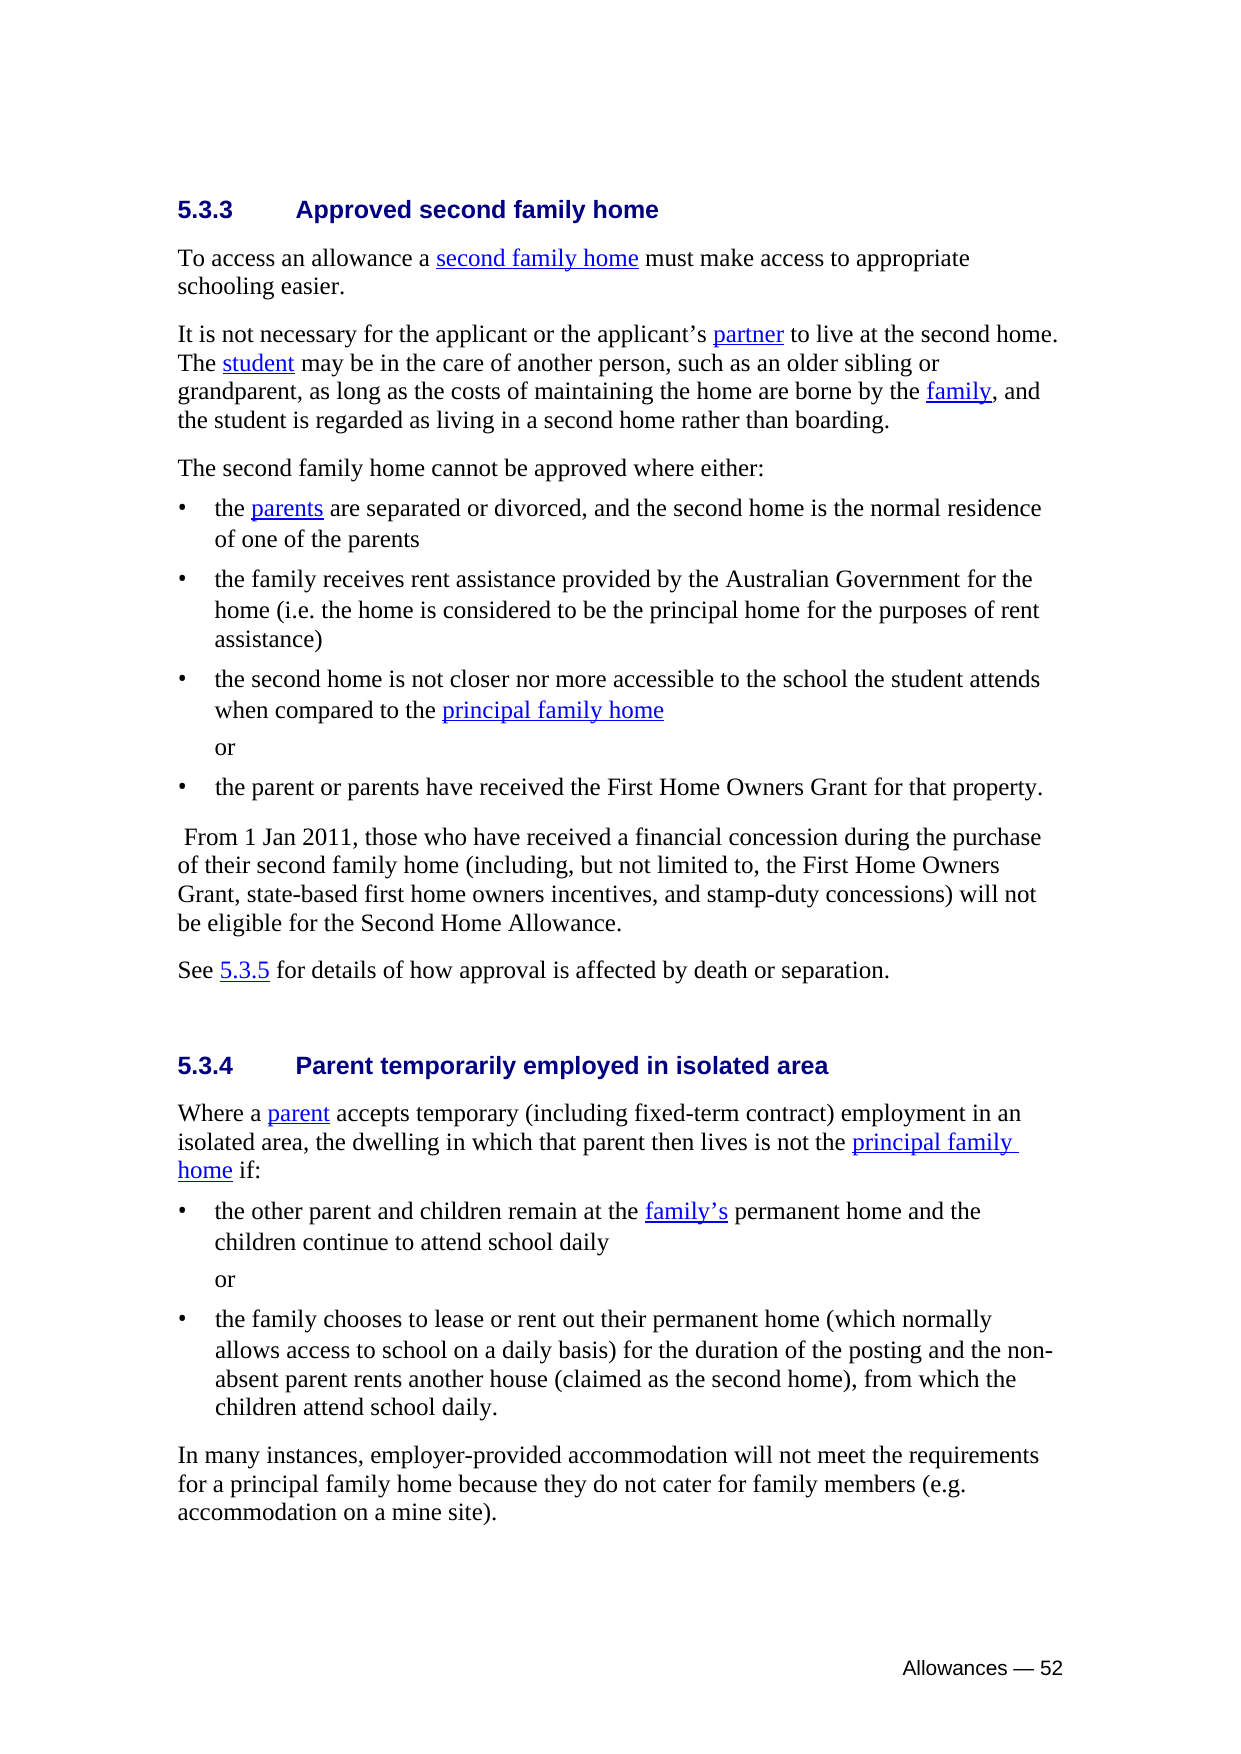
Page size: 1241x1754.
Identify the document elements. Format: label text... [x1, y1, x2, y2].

text The second family home cannot be approved where either: [177, 453, 1063, 481]
text the other parent and children remain at the family’s permanent home and the children continue to attend school daily [177, 1193, 1063, 1256]
text From 1 Jan 2011, those who have received a financial concession during the purchase of their second family home (including, but not limited to, the First Home Owners Grant, state-based first home owners incentives, and stamp-duty concessions) will not be eligible for the Second Home Allowance. [177, 822, 1063, 937]
text See 5.3.5 for details of how approval is affected by death or separation. [177, 956, 1063, 984]
subtitle 5.3.3 Approved second family home [177, 195, 1063, 224]
text the parents are separated or divorced, and the second home is the normal residence of one of the parents [177, 490, 1063, 553]
list or [214, 732, 1063, 761]
text the parent or parents have received the First Home Owners Grant for that property. [177, 769, 1063, 803]
text the family chooses to lease or rent out their permanent home (which normally allows access to school on a daily basis) for the duration of the posting and the non-absent parent rents another house (claimed as the second home), from which the children attend school daily. [177, 1301, 1063, 1421]
text or [214, 1264, 1063, 1293]
text the family receives rent assistance provided by the Australian Government for the home (i.e. the home is considered to be the principal home for the purposes of rent assistance) [177, 561, 1063, 652]
text To access an allowance a second family home must make access to appropriate schooling easier. [177, 243, 1063, 300]
text the second home is not closer nor more accessible to the school the student attends when compared to the principal family home [177, 661, 1063, 724]
text It is not necessary for the applicant or the applicant’s partner to live at the second home. The student may be in the care of another person, such as an older sibling or grandparent, as long as the costs of maintaining the home are borne by the family, and the student is regarded as living in a second home rather than boarding. [177, 319, 1063, 434]
subtitle 5.3.4 Parent temporarily employed in isolated area [177, 1051, 1063, 1079]
text Where a parent accepts temporary (including fixed-term contract) employment in an isolated area, the dwelling in which that parent then lives is not the principal family home if: [177, 1098, 1063, 1184]
text In many instances, employer-provided accommodation will not meet the requirements for a principal family home because they do not cater for family members (e.g. accommodation on a mine site). [177, 1440, 1063, 1526]
